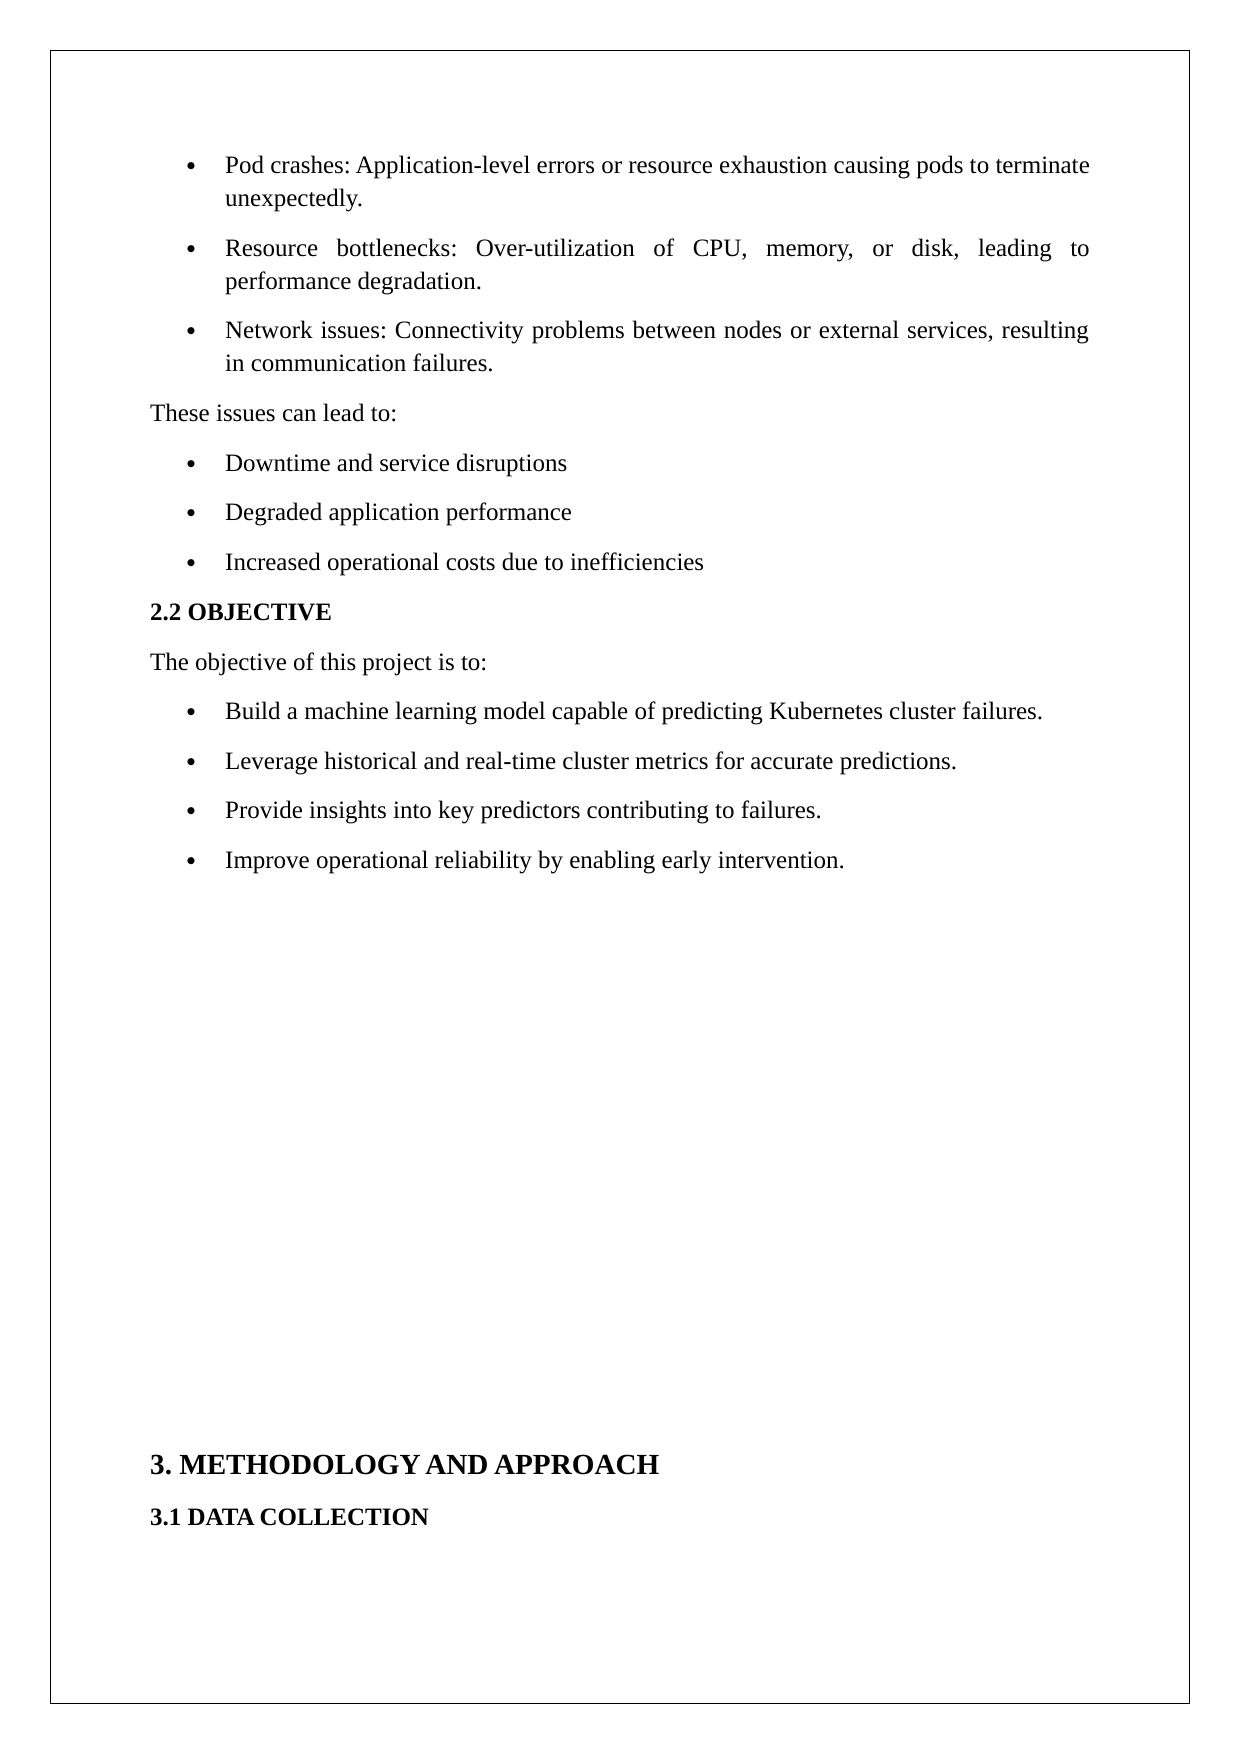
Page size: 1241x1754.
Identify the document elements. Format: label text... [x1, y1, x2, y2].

list Build a machine learning model capable of predicting Kubernetes cluster failures. [187, 696, 1090, 725]
text The objective of this project is to: [150, 647, 1090, 675]
text These issues can lead to: [150, 398, 1090, 427]
list Resource bottlenecks: Over-utilization of CPU, memory, or disk, leading to performance degradation. [187, 233, 1090, 294]
list Leverage historical and real-time cluster metrics for accurate predictions. [187, 746, 1090, 775]
text 2.2 OBJECTIVE [150, 597, 1090, 626]
list Network issues: Connectivity problems between nodes or external services, resulting in communication failures. [187, 315, 1090, 377]
list Pod crashes: Application-level errors or resource exhaustion causing pods to terminate unexpectedly. [187, 150, 1090, 212]
list Increased operational costs due to inefficiencies [187, 547, 1090, 576]
list Improve operational reliability by enabling early intervention. [187, 845, 1090, 874]
text 3. METHODOLOGY AND APPROACH [150, 1447, 1090, 1481]
list Degraded application performance [187, 497, 1090, 526]
list Downtime and service disruptions [187, 448, 1090, 477]
text 3.1 DATA COLLECTION [150, 1502, 1090, 1531]
list Provide insights into key predictors contributing to failures. [187, 796, 1090, 824]
